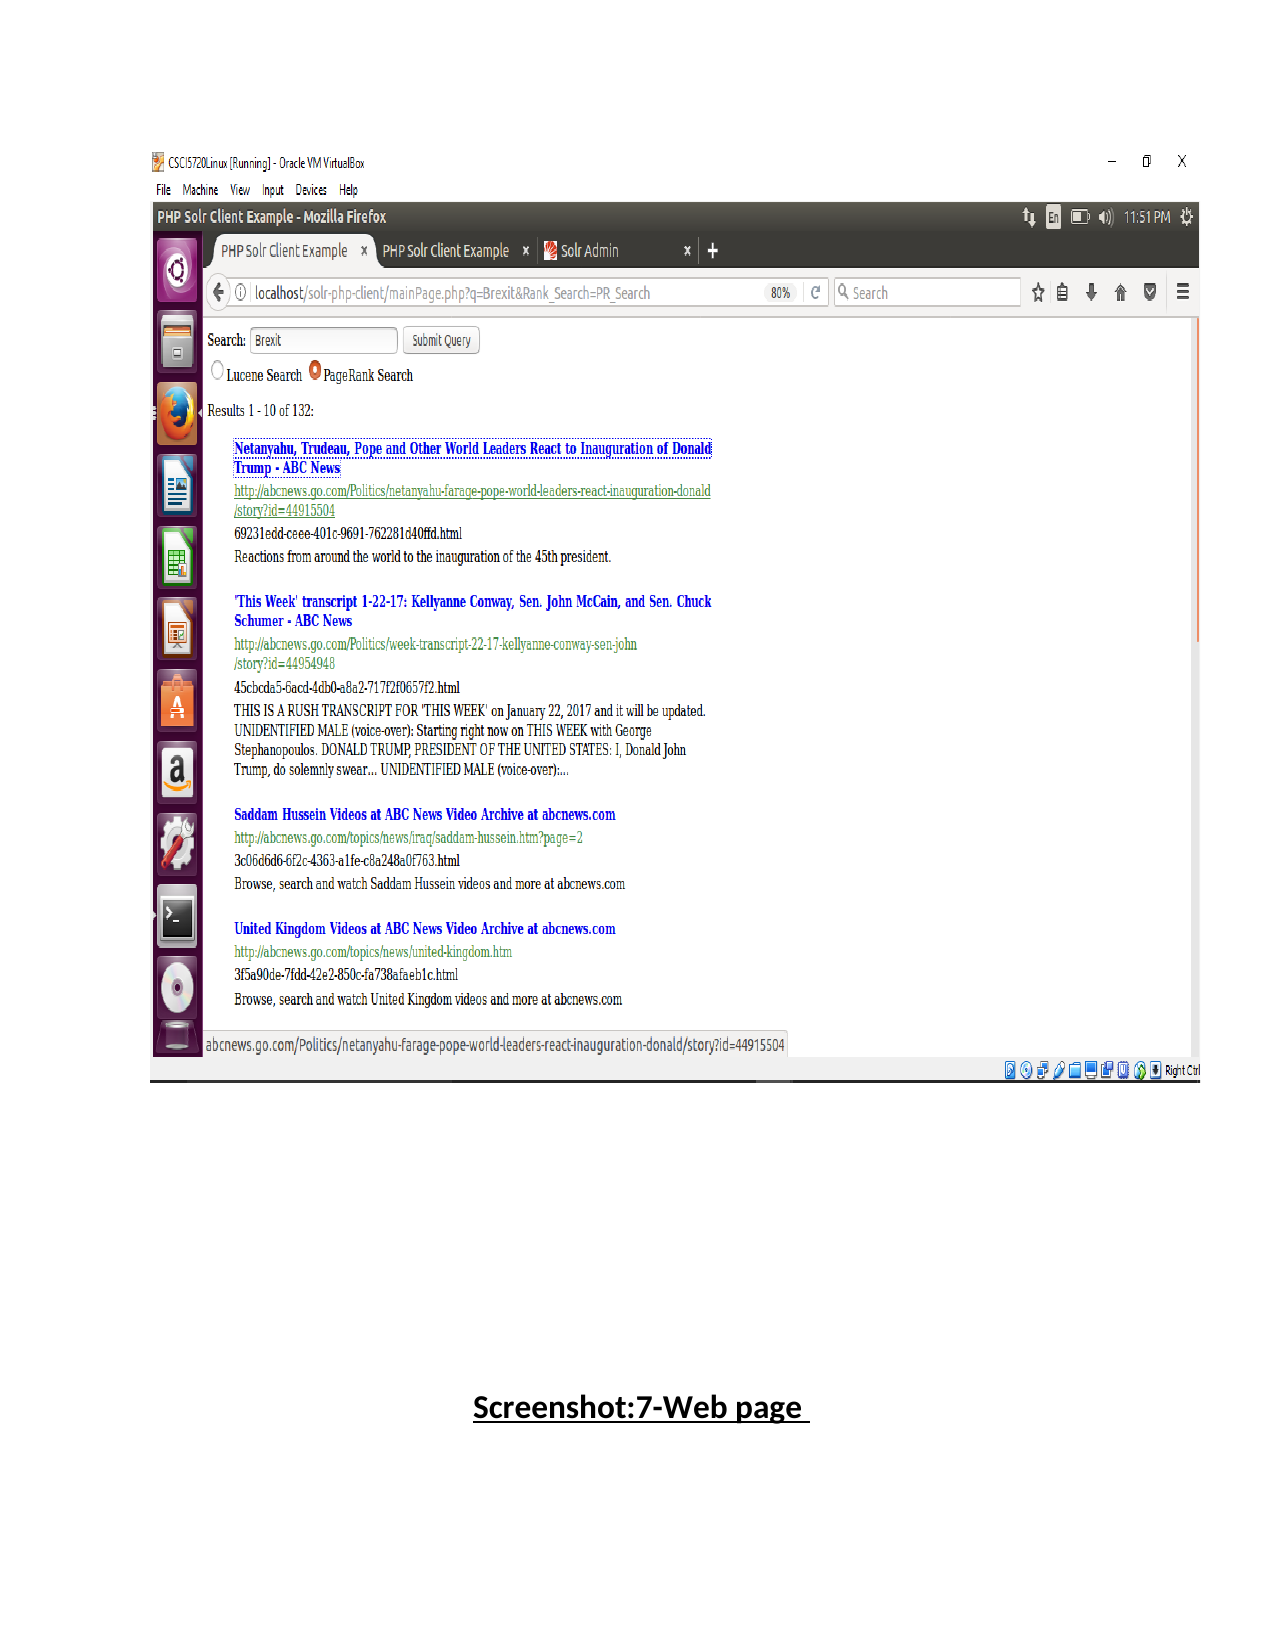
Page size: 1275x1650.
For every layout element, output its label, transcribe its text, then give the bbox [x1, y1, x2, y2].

text Screenshot:7-Web page [150, 1386, 1125, 1427]
picture [150, 150, 1200, 1083]
